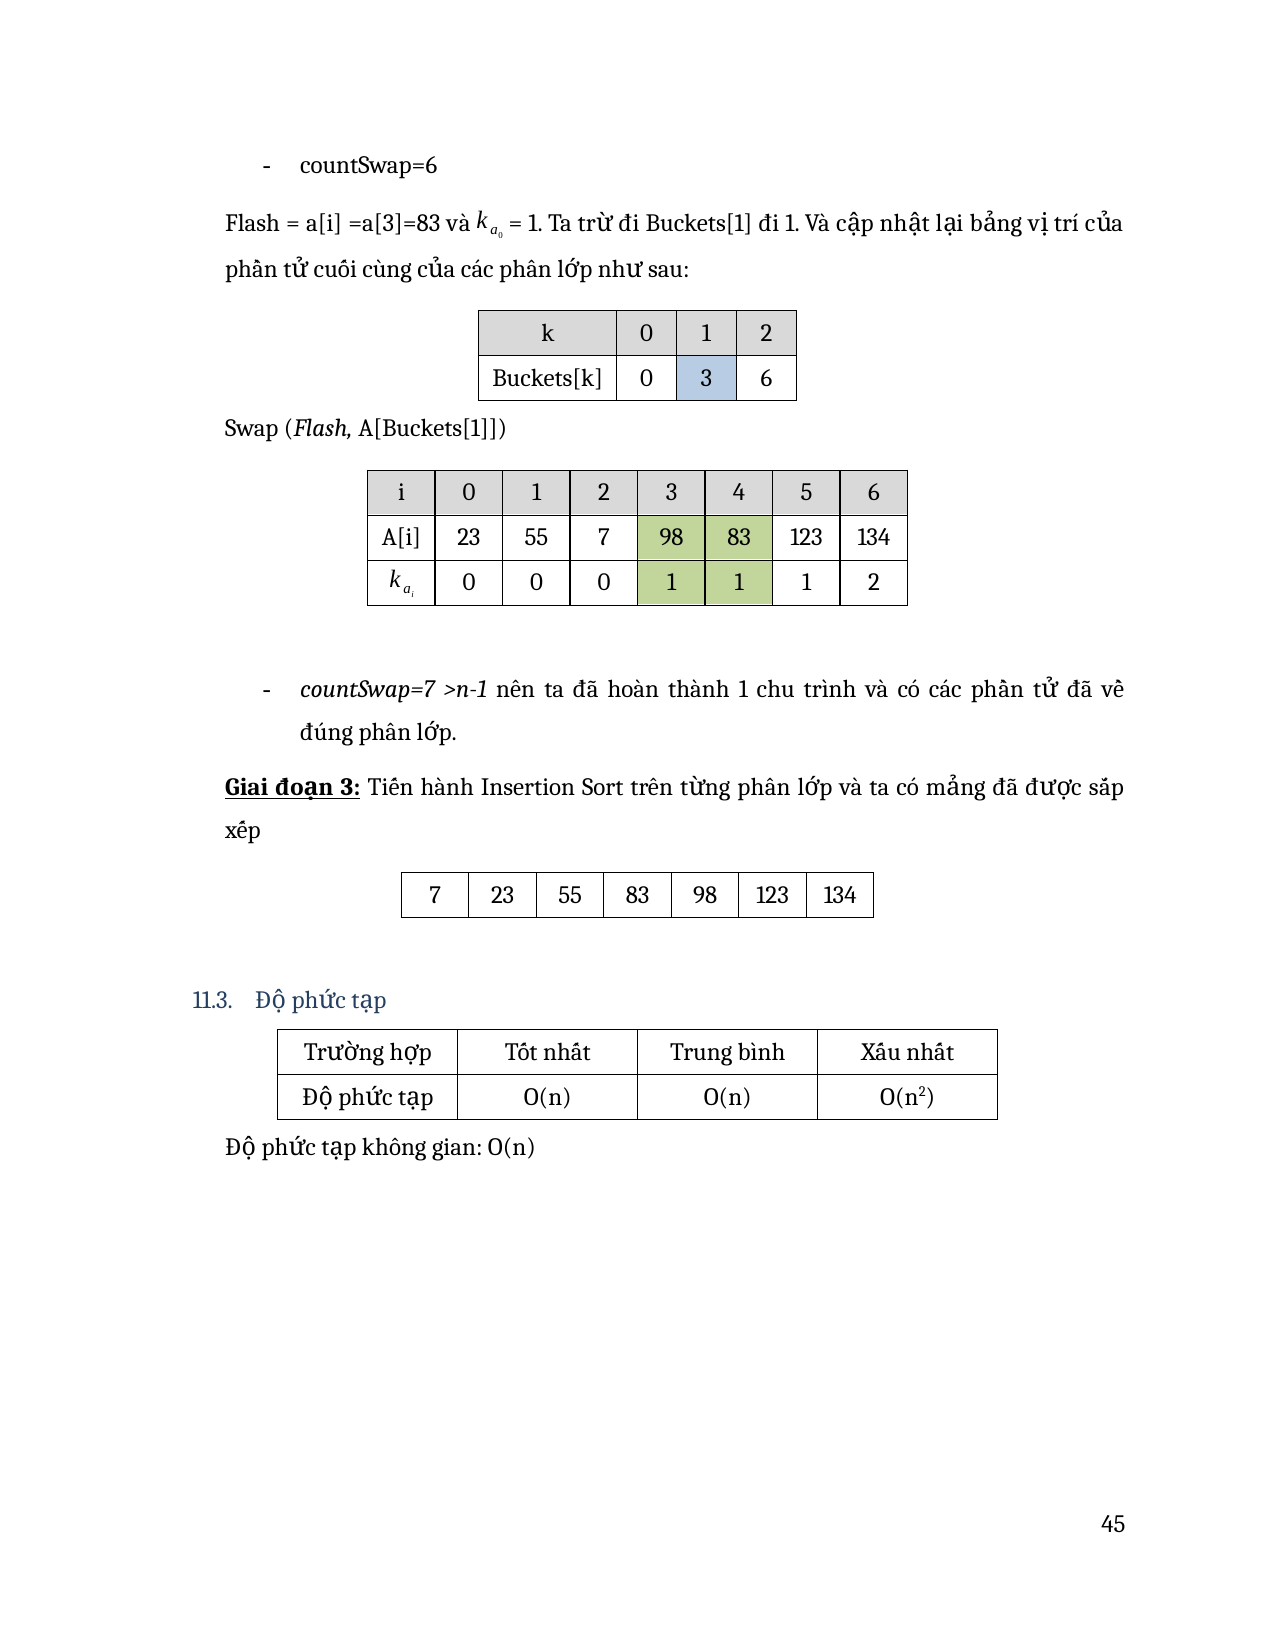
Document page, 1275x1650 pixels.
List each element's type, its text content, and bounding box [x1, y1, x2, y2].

table_cell 98 [638, 516, 704, 559]
table_cell 83 [706, 516, 772, 559]
text Giai đoạn 3: Tiến hành Insertion Sort trên từng phân lớp và ta có mảng đã được sắp xếp [225, 773, 1125, 845]
list countSwap=7 >n-1 nên ta đã hoàn thành 1 chu trình và có các phần tử đã về đúng phân lớp. [262, 674, 1125, 746]
text Độ phức tạp không gian: O(n) [225, 1133, 1125, 1162]
table_cell 23 [436, 516, 502, 559]
table_header 123 [739, 873, 806, 917]
table_cell 3 [677, 356, 736, 400]
table_header 3 [638, 471, 704, 514]
table_header 0 [617, 311, 676, 355]
table_header 2 [571, 471, 637, 514]
table_cell [368, 561, 434, 604]
list countSwap=6 [262, 150, 1125, 179]
table_header Xấu nhất [818, 1030, 997, 1074]
table_header 1 [677, 311, 736, 355]
table_header 6 [841, 471, 907, 514]
table_header 55 [537, 873, 603, 917]
table_header Tốt nhất [458, 1030, 637, 1074]
table_header 23 [469, 873, 536, 917]
table_header Trường hợp [278, 1030, 457, 1074]
table_header Trung bình [638, 1030, 817, 1074]
text Swap (Flash, A[Buckets[1]]) [225, 414, 1125, 443]
table_header 2 [737, 311, 796, 355]
table_cell O(n) [638, 1075, 817, 1119]
table_cell 0 [617, 356, 676, 400]
table_cell 55 [503, 516, 569, 559]
table_cell A[i] [368, 516, 434, 559]
table_cell 2 [841, 561, 907, 604]
table_cell 0 [436, 561, 502, 604]
table_header 0 [436, 471, 502, 514]
table_cell 1 [773, 561, 839, 604]
table_header 1 [503, 471, 569, 514]
table_header 5 [773, 471, 839, 514]
table_cell 6 [737, 356, 796, 400]
table_cell 0 [571, 561, 637, 604]
table_header 83 [604, 873, 671, 917]
subtitle Độ phức tạp [232, 986, 1125, 1015]
table_cell 123 [773, 516, 839, 559]
table_header i [368, 471, 434, 514]
table_cell Buckets[k] [479, 356, 616, 400]
table_cell 7 [571, 516, 637, 559]
table_cell O(n2) [818, 1075, 997, 1119]
table_cell O(n) [458, 1075, 637, 1119]
table_header 134 [807, 873, 873, 917]
table_cell 134 [841, 516, 907, 559]
table_header k [479, 311, 616, 355]
table_cell Độ phức tạp [278, 1075, 457, 1119]
table_header 4 [706, 471, 772, 514]
table_cell 0 [503, 561, 569, 604]
table_header 7 [402, 873, 468, 917]
table_cell 1 [638, 561, 704, 604]
table_header 98 [672, 873, 738, 917]
text Flash = a[i] =a[3]=83 và = 1. Ta trừ đi Buckets[1] đi 1. Và cập nhật lại bảng vị trí của phần tử cuối cùng của các phân lớp như sau: [225, 207, 1125, 283]
table_cell 1 [706, 561, 772, 604]
